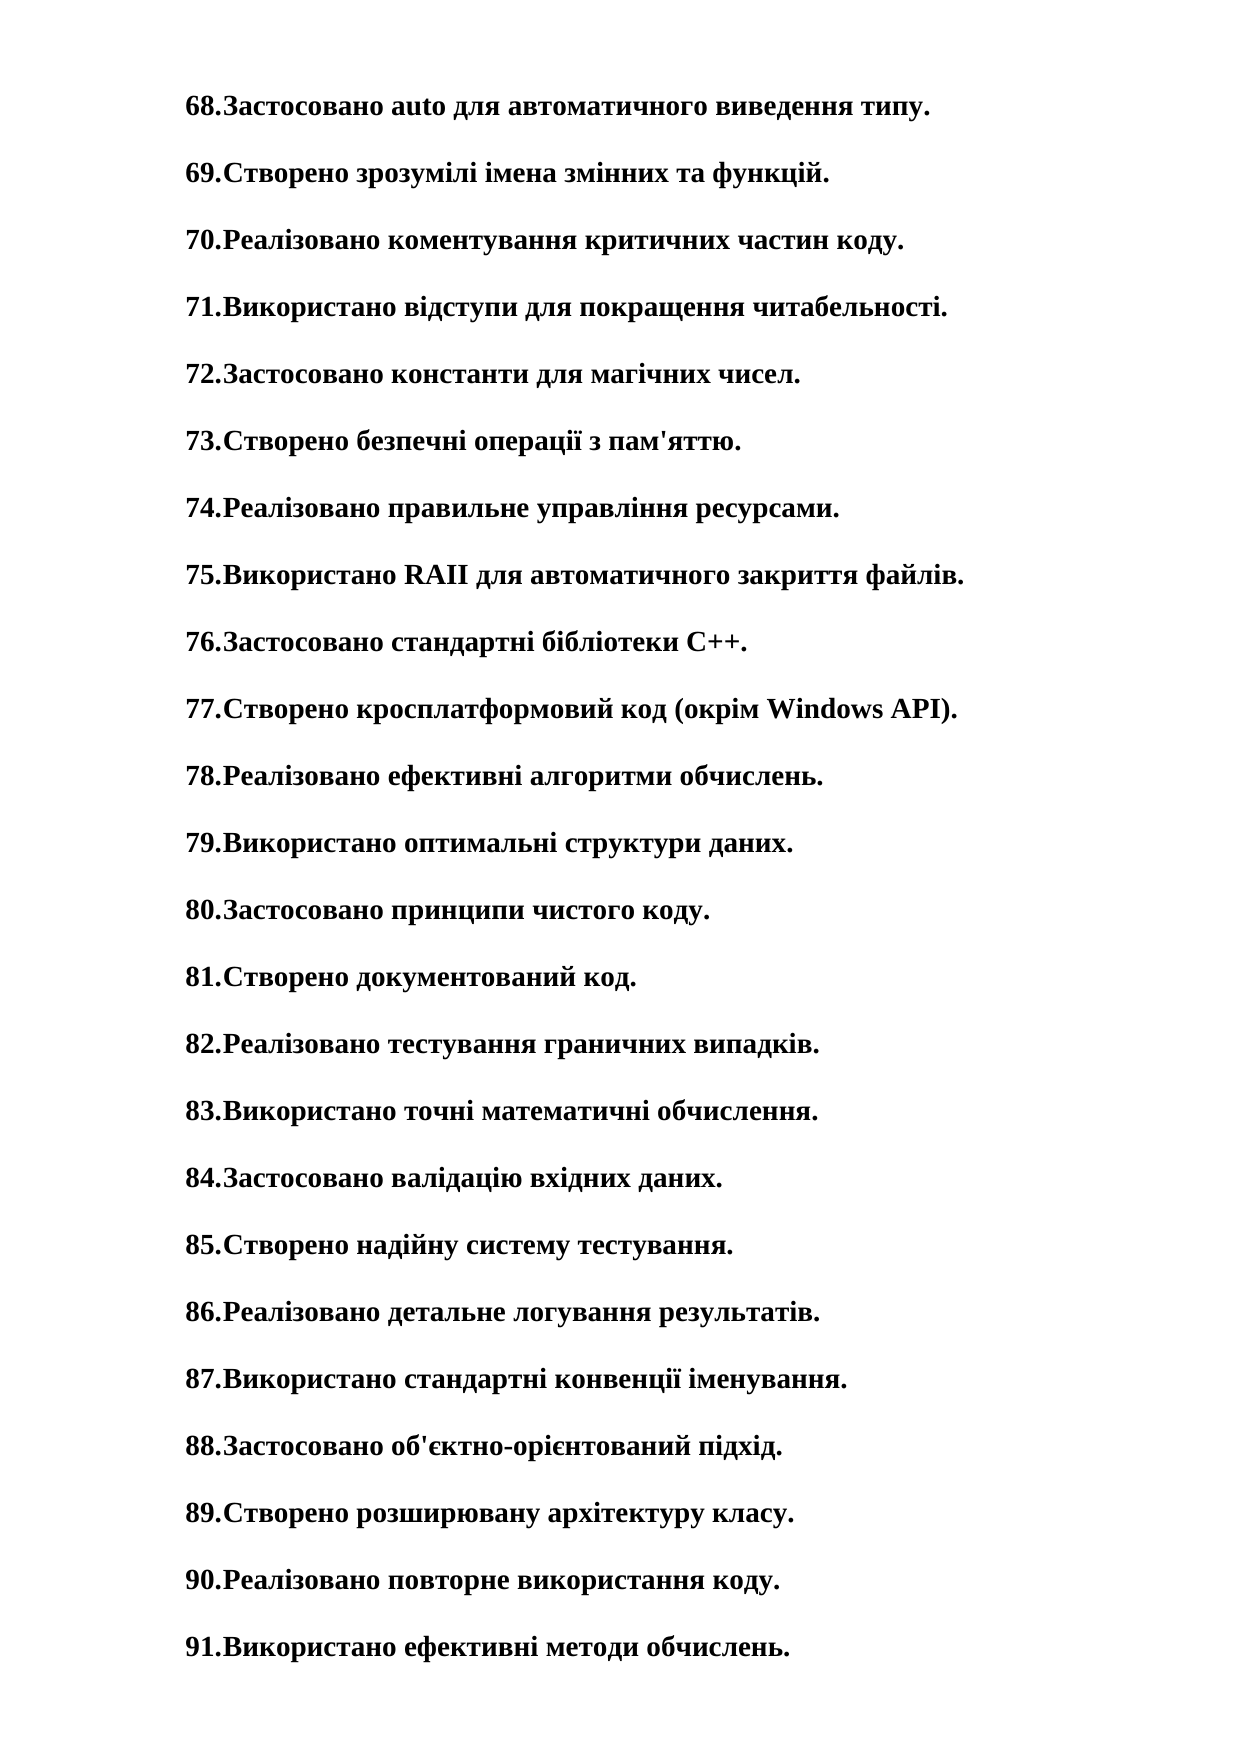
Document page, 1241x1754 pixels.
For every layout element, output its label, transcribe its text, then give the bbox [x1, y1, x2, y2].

list Створено документований код. [185, 959, 1152, 993]
list Створено розширювану архітектуру класу. [185, 1495, 1152, 1529]
list Застосовано принципи чистого коду. [185, 892, 1152, 926]
list Використано точні математичні обчислення. [185, 1093, 1152, 1127]
list Використано ефективні методи обчислень. [185, 1629, 1152, 1663]
list Використано RAII для автоматичного закриття файлів. [185, 557, 1152, 591]
list Використано оптимальні структури даних. [185, 825, 1152, 859]
list Застосовано стандартні бібліотеки C++. [185, 624, 1152, 658]
list Створено кросплатформовий код (окрім Windows API). [185, 691, 1152, 725]
list Реалізовано правильне управління ресурсами. [185, 490, 1152, 524]
list Застосовано константи для магічних чисел. [185, 356, 1152, 390]
list Створено надійну систему тестування. [185, 1227, 1152, 1261]
list Створено зрозумілі імена змінних та функцій. [185, 156, 1152, 189]
list Застосовано валідацію вхідних даних. [185, 1160, 1152, 1194]
list Реалізовано коментування критичних частин коду. [185, 222, 1152, 256]
list Застосовано auto для автоматичного виведення типу. [185, 88, 1152, 122]
list Реалізовано тестування граничних випадків. [185, 1026, 1152, 1060]
list Використано відступи для покращення читабельності. [185, 289, 1152, 323]
list Використано стандартні конвенції іменування. [185, 1361, 1152, 1395]
list Реалізовано ефективні алгоритми обчислень. [185, 758, 1152, 792]
list Реалізовано повторне використання коду. [185, 1562, 1152, 1596]
list Застосовано об'єктно-орієнтований підхід. [185, 1428, 1152, 1462]
list Створено безпечні операції з пам'яттю. [185, 423, 1152, 457]
list Реалізовано детальне логування результатів. [185, 1294, 1152, 1328]
